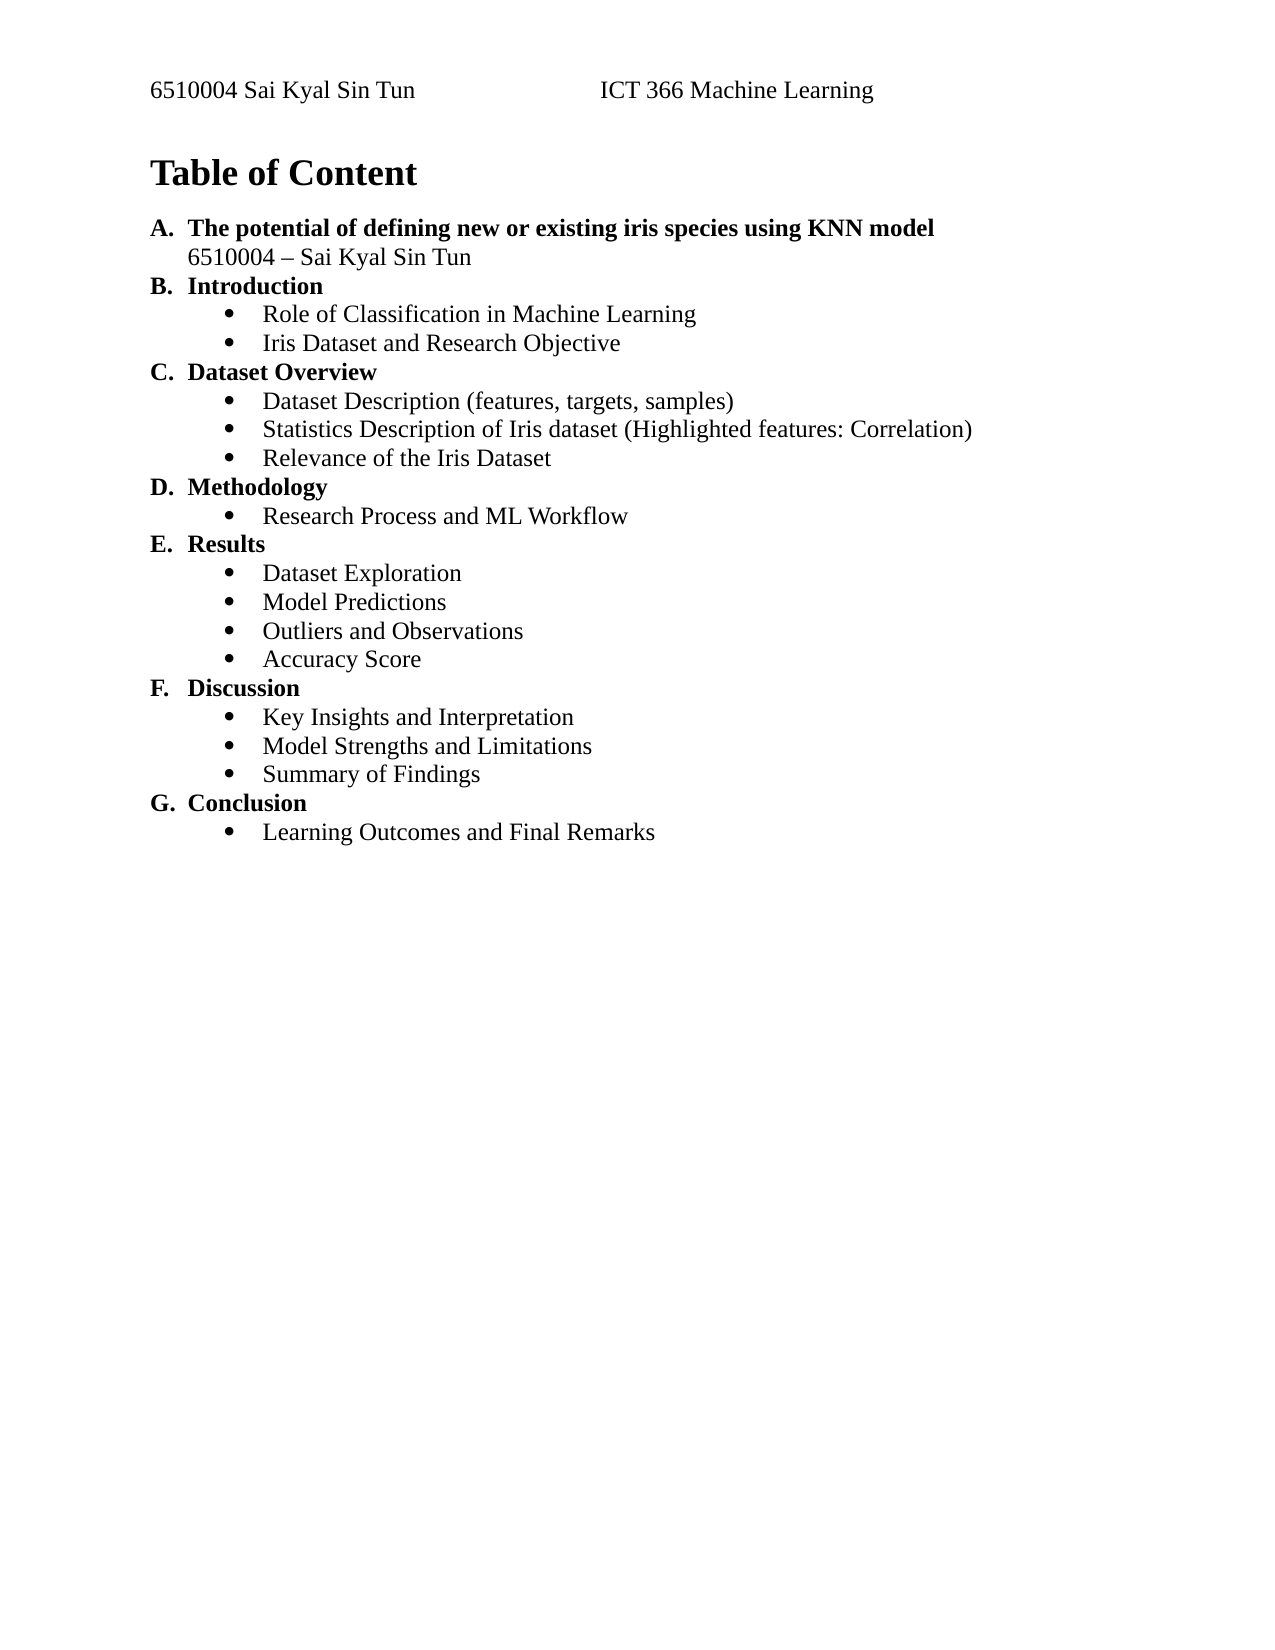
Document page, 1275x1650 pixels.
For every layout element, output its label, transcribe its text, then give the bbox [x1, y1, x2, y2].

list Model Predictions [225, 587, 1125, 616]
list Statistics Description of Iris dataset (Highlighted features: Correlation) [225, 414, 1125, 443]
list Conclusion [150, 788, 1125, 817]
list Iris Dataset and Research Objective [225, 328, 1125, 357]
list Dataset Description (features, targets, samples) [225, 386, 1125, 414]
list Key Insights and Interpretation [225, 702, 1125, 731]
list Dataset Exploration [225, 558, 1125, 587]
text Table of Content [150, 150, 1125, 193]
list Results [150, 529, 1125, 558]
list The potential of defining new or existing iris species using KNN model [150, 213, 1125, 242]
list Methodology [150, 472, 1125, 501]
list Accuracy Score [225, 644, 1125, 673]
list Relevance of the Iris Dataset [225, 443, 1125, 472]
list Discussion [150, 673, 1125, 702]
list Learning Outcomes and Final Remarks [225, 817, 1125, 846]
list Introduction [150, 271, 1125, 299]
list Model Strengths and Limitations [225, 731, 1125, 759]
list 6510004 – Sai Kyal Sin Tun [187, 242, 1125, 271]
list Dataset Overview [150, 357, 1125, 386]
list Summary of Findings [225, 759, 1125, 788]
list Role of Classification in Machine Learning [225, 299, 1125, 328]
list Research Process and ML Workflow [225, 501, 1125, 529]
list Outliers and Observations [225, 616, 1125, 644]
